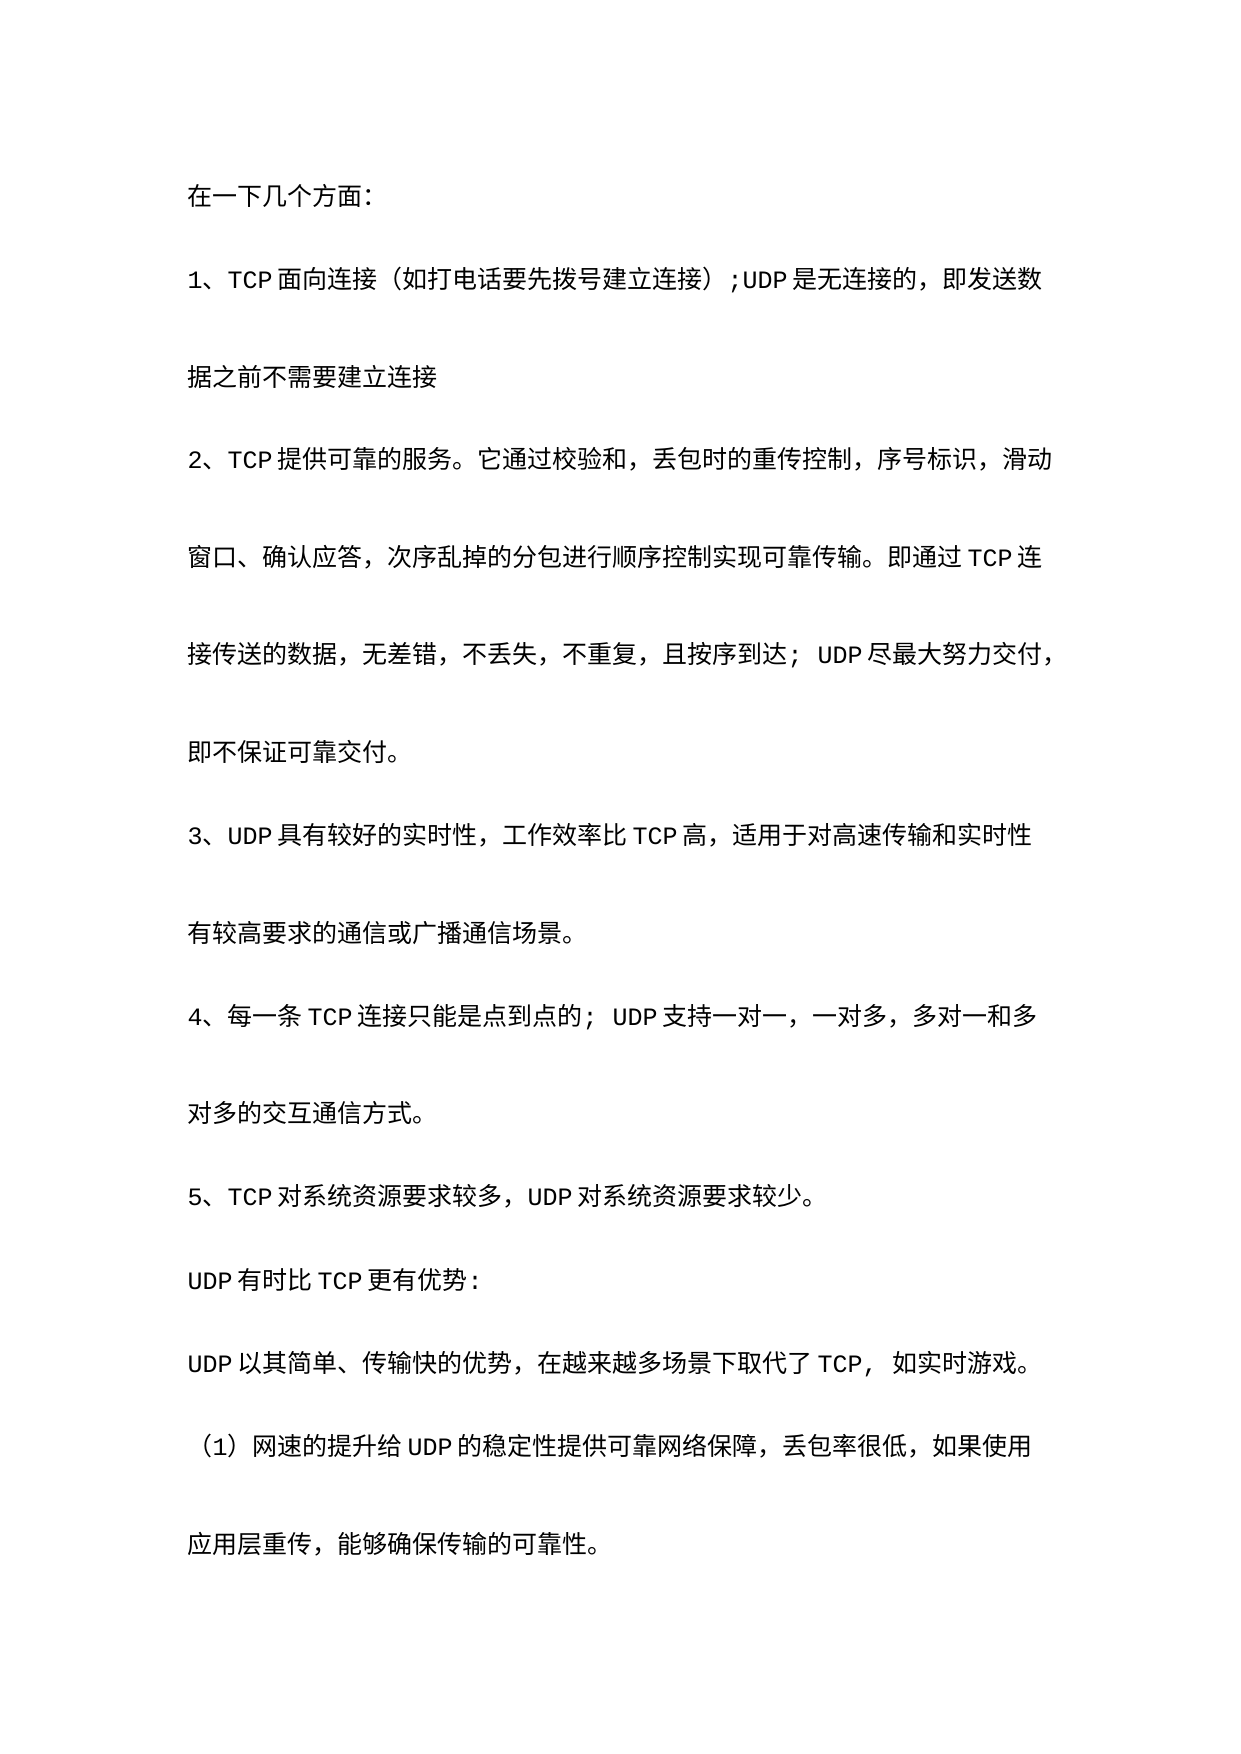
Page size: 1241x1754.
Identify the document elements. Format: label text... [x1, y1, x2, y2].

text 3、UDP具有较好的实时性，工作效率比TCP高，适用于对高速传输和实时性有较高要求的通信或广播通信场景。 [187, 801, 1053, 964]
text 4、每一条TCP连接只能是点到点的; UDP支持一对一，一对多，多对一和多对多的交互通信方式。 [187, 982, 1053, 1144]
text （1）网速的提升给UDP的稳定性提供可靠网络保障，丢包率很低，如果使用应用层重传，能够确保传输的可靠性。 [187, 1412, 1053, 1575]
text UDP以其简单、传输快的优势，在越来越多场景下取代了TCP, 如实时游戏。 [187, 1329, 1053, 1394]
text UDP有时比TCP更有优势: [187, 1246, 1053, 1311]
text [187, 162, 1053, 227]
text 1、TCP面向连接（如打电话要先拨号建立连接）;UDP是无连接的，即发送数据之前不需要建立连接 [187, 245, 1053, 408]
text 5、TCP对系统资源要求较多，UDP对系统资源要求较少。 [187, 1163, 1053, 1228]
text 2、TCP提供可靠的服务。它通过校验和，丢包时的重传控制，序号标识，滑动窗口、确认应答，次序乱掉的分包进行顺序控制实现可靠传输。即通过TCP连接传送的数据，无差错，不丢失，不重复，且按序到达; UDP尽最大努力交付，即不保证可靠交付。 [187, 426, 1053, 783]
